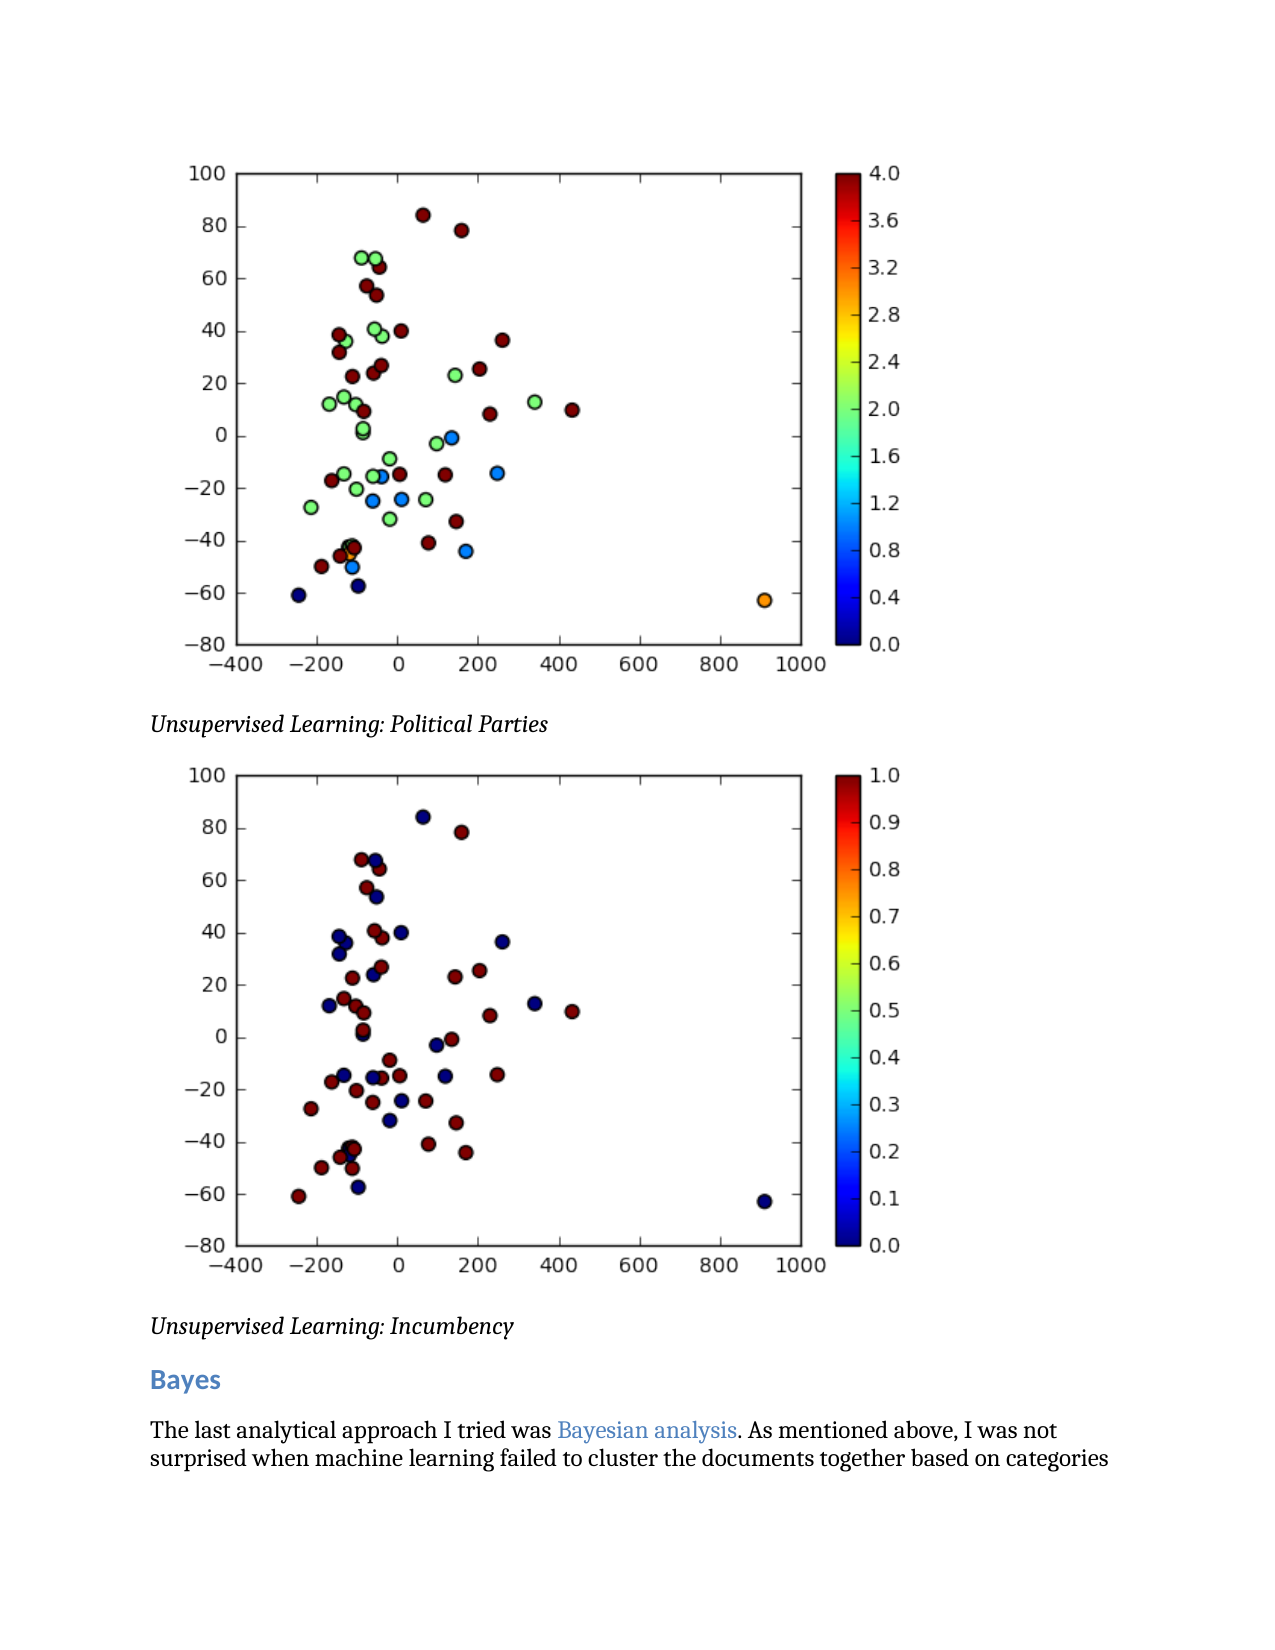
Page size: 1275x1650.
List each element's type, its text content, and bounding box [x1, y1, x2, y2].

text Unsupervised Learning: Political Parties [150, 710, 1125, 739]
picture [168, 150, 916, 690]
text Unsupervised Learning: Incumbency [150, 1312, 1125, 1340]
subtitle Bayes [150, 1361, 1125, 1397]
picture [168, 751, 916, 1291]
